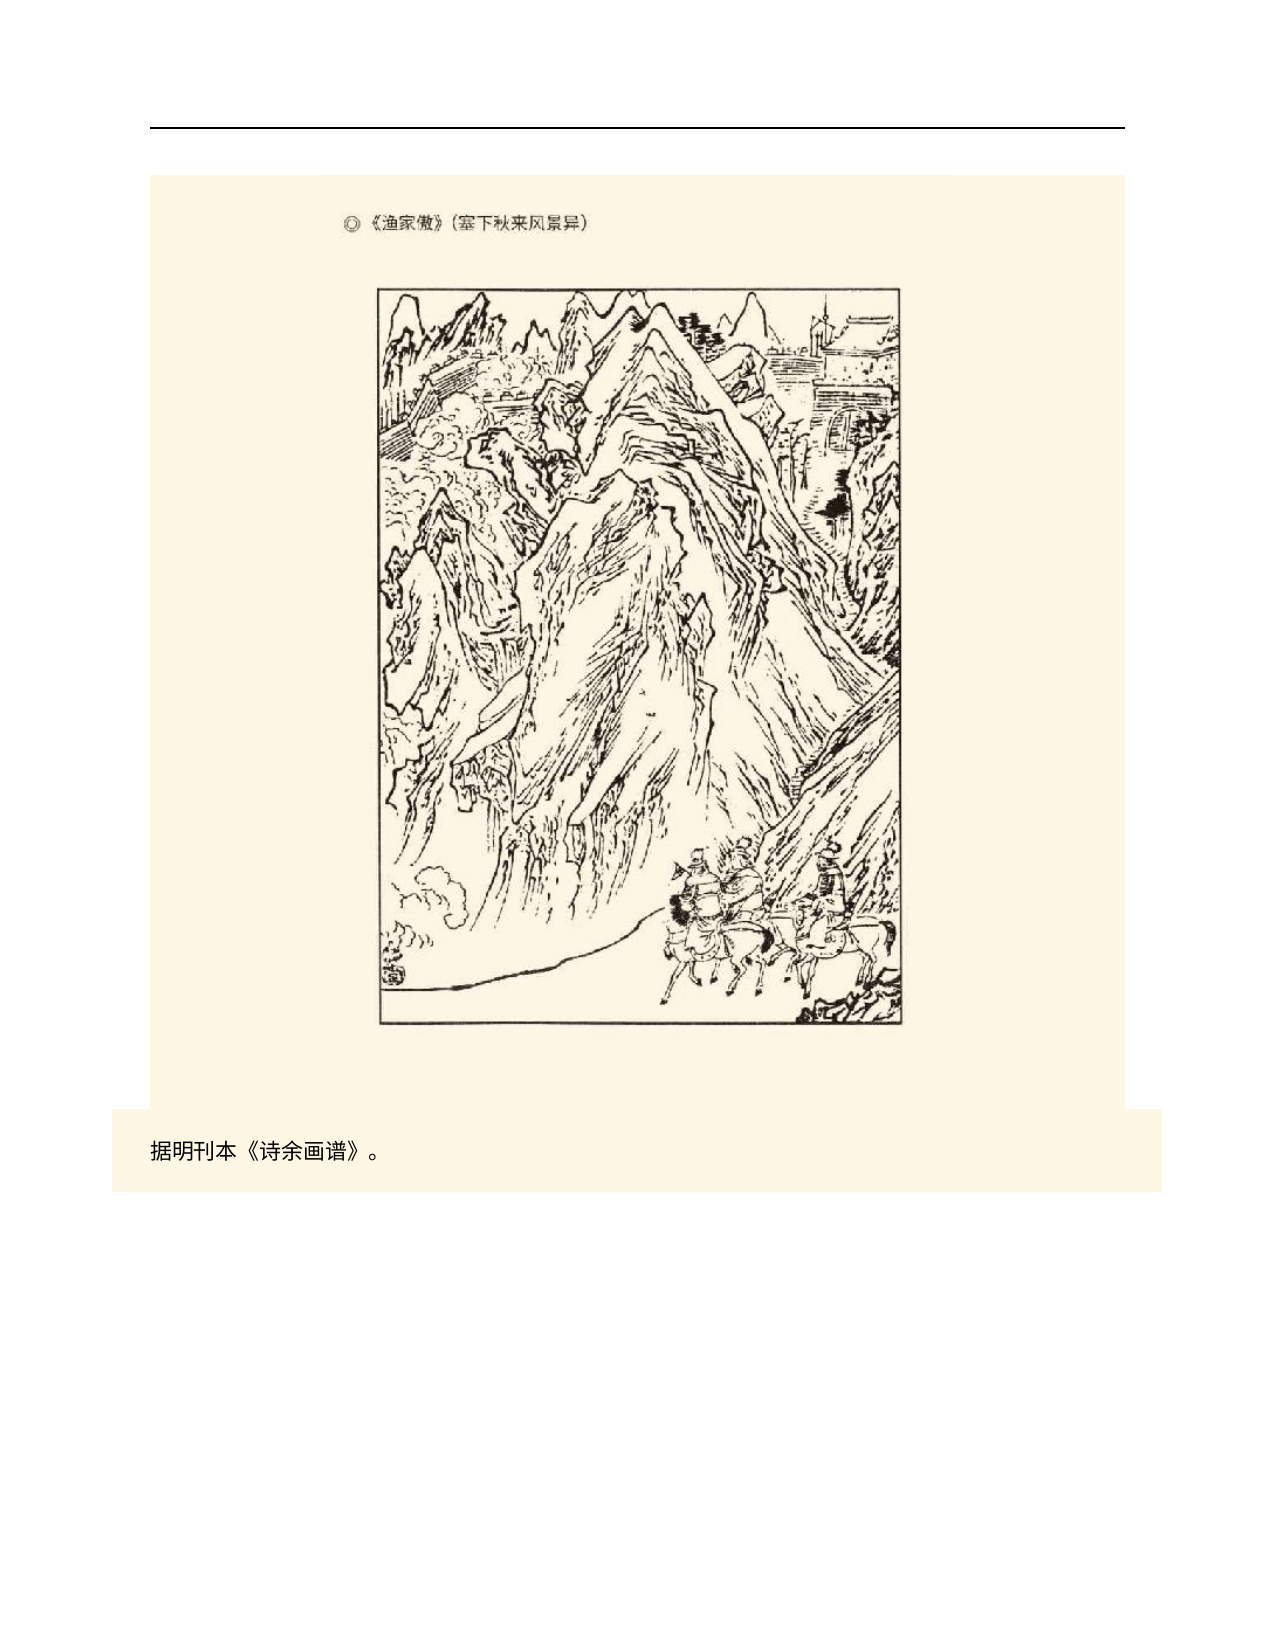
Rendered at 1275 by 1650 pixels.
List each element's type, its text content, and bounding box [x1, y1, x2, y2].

picture [321, 175, 954, 1052]
text 据明刊本《诗余画谱》。 [112, 1134, 1162, 1192]
